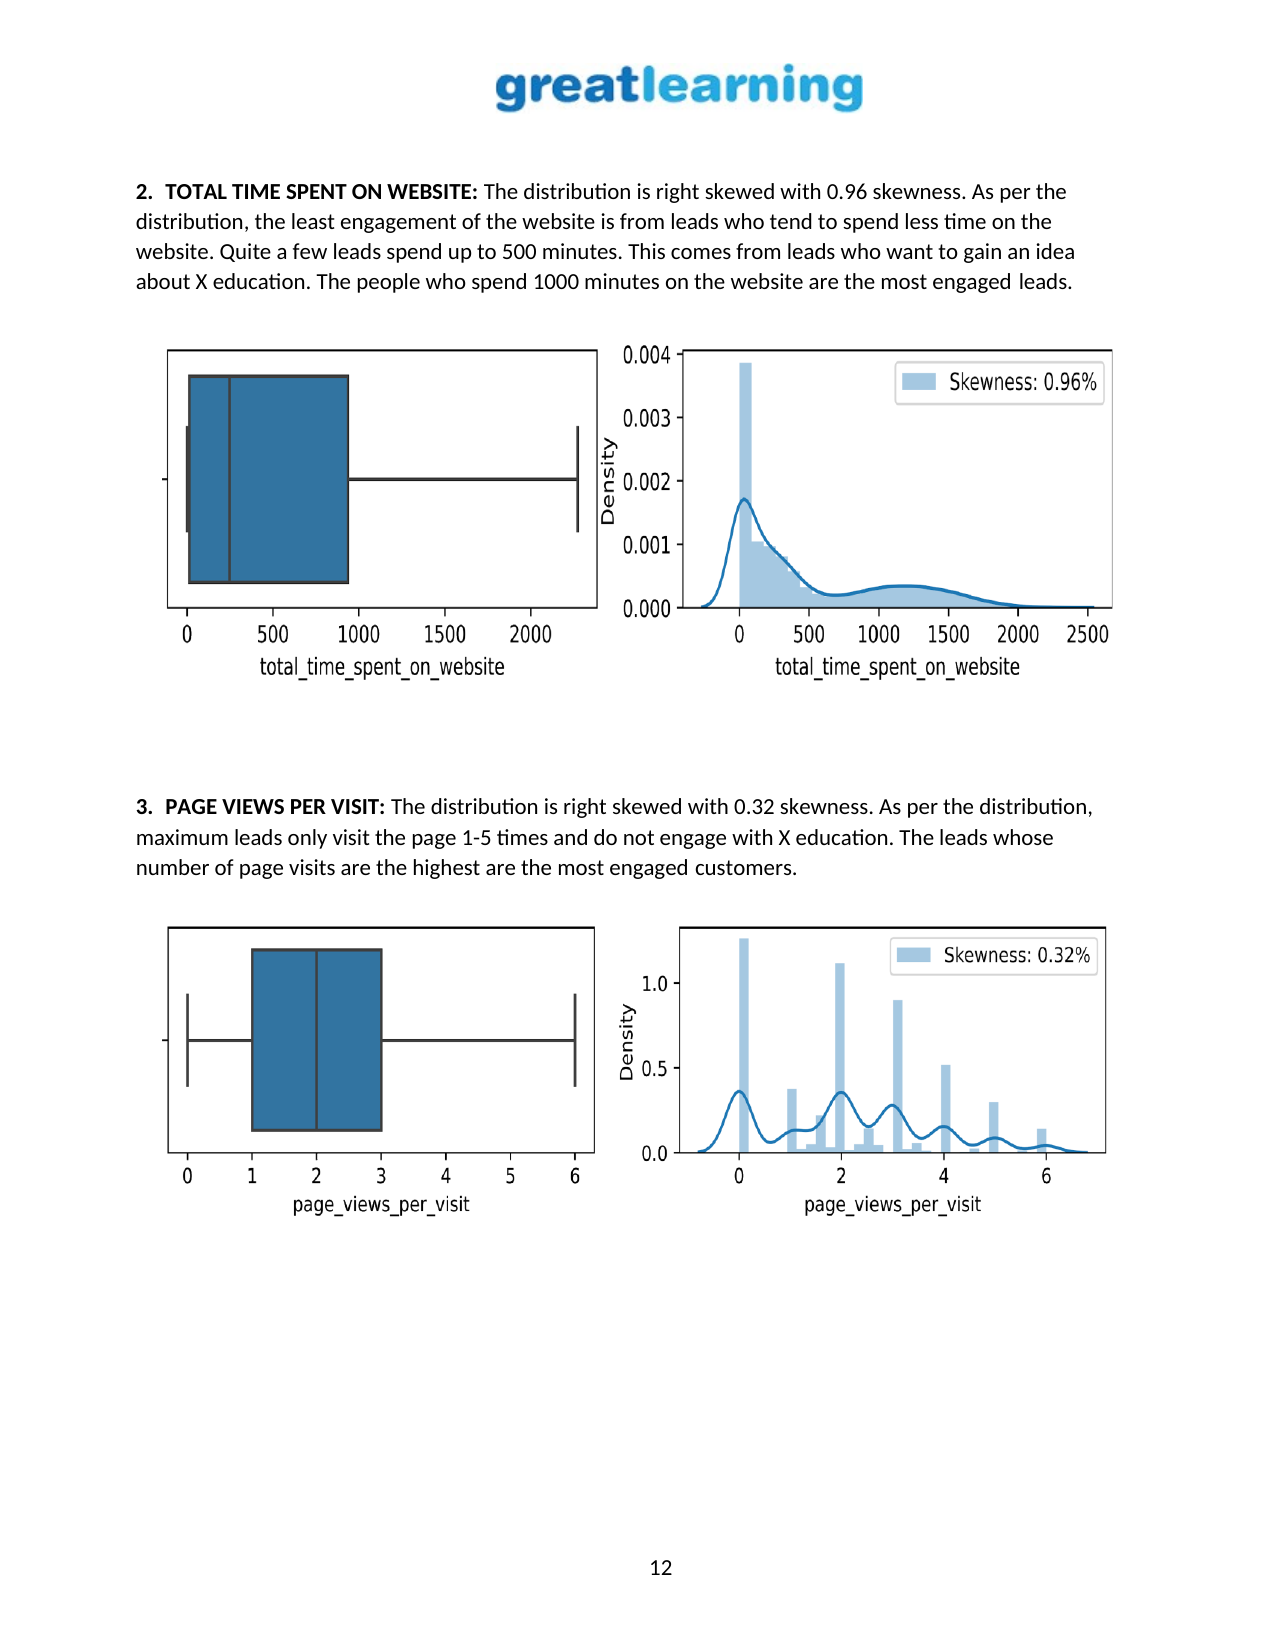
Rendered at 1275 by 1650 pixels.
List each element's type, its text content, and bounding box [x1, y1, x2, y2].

picture [161, 926, 1107, 1217]
list PAGE VIEWS PER VISIT: The distribution is right skewed with 0.32 skewness. As per the distribution, maximum leads only visit the page 1-5 times and do not engage with X education. The leads whose number of page visits are the highest are the most engaged customers. [136, 792, 1105, 881]
picture [495, 63, 863, 114]
list TOTAL TIME SPENT ON WEBSITE: The distribution is right skewed with 0.96 skewness. As per the distribution, the least engagement of the website is from leads who tend to spend less time on the website. Quite a few leads spend up to 500 minutes. This comes from leads who want to gain an idea about X education. The people who spend 1000 minutes on the website are the most engaged leads. [136, 177, 1115, 296]
picture [162, 345, 1113, 681]
